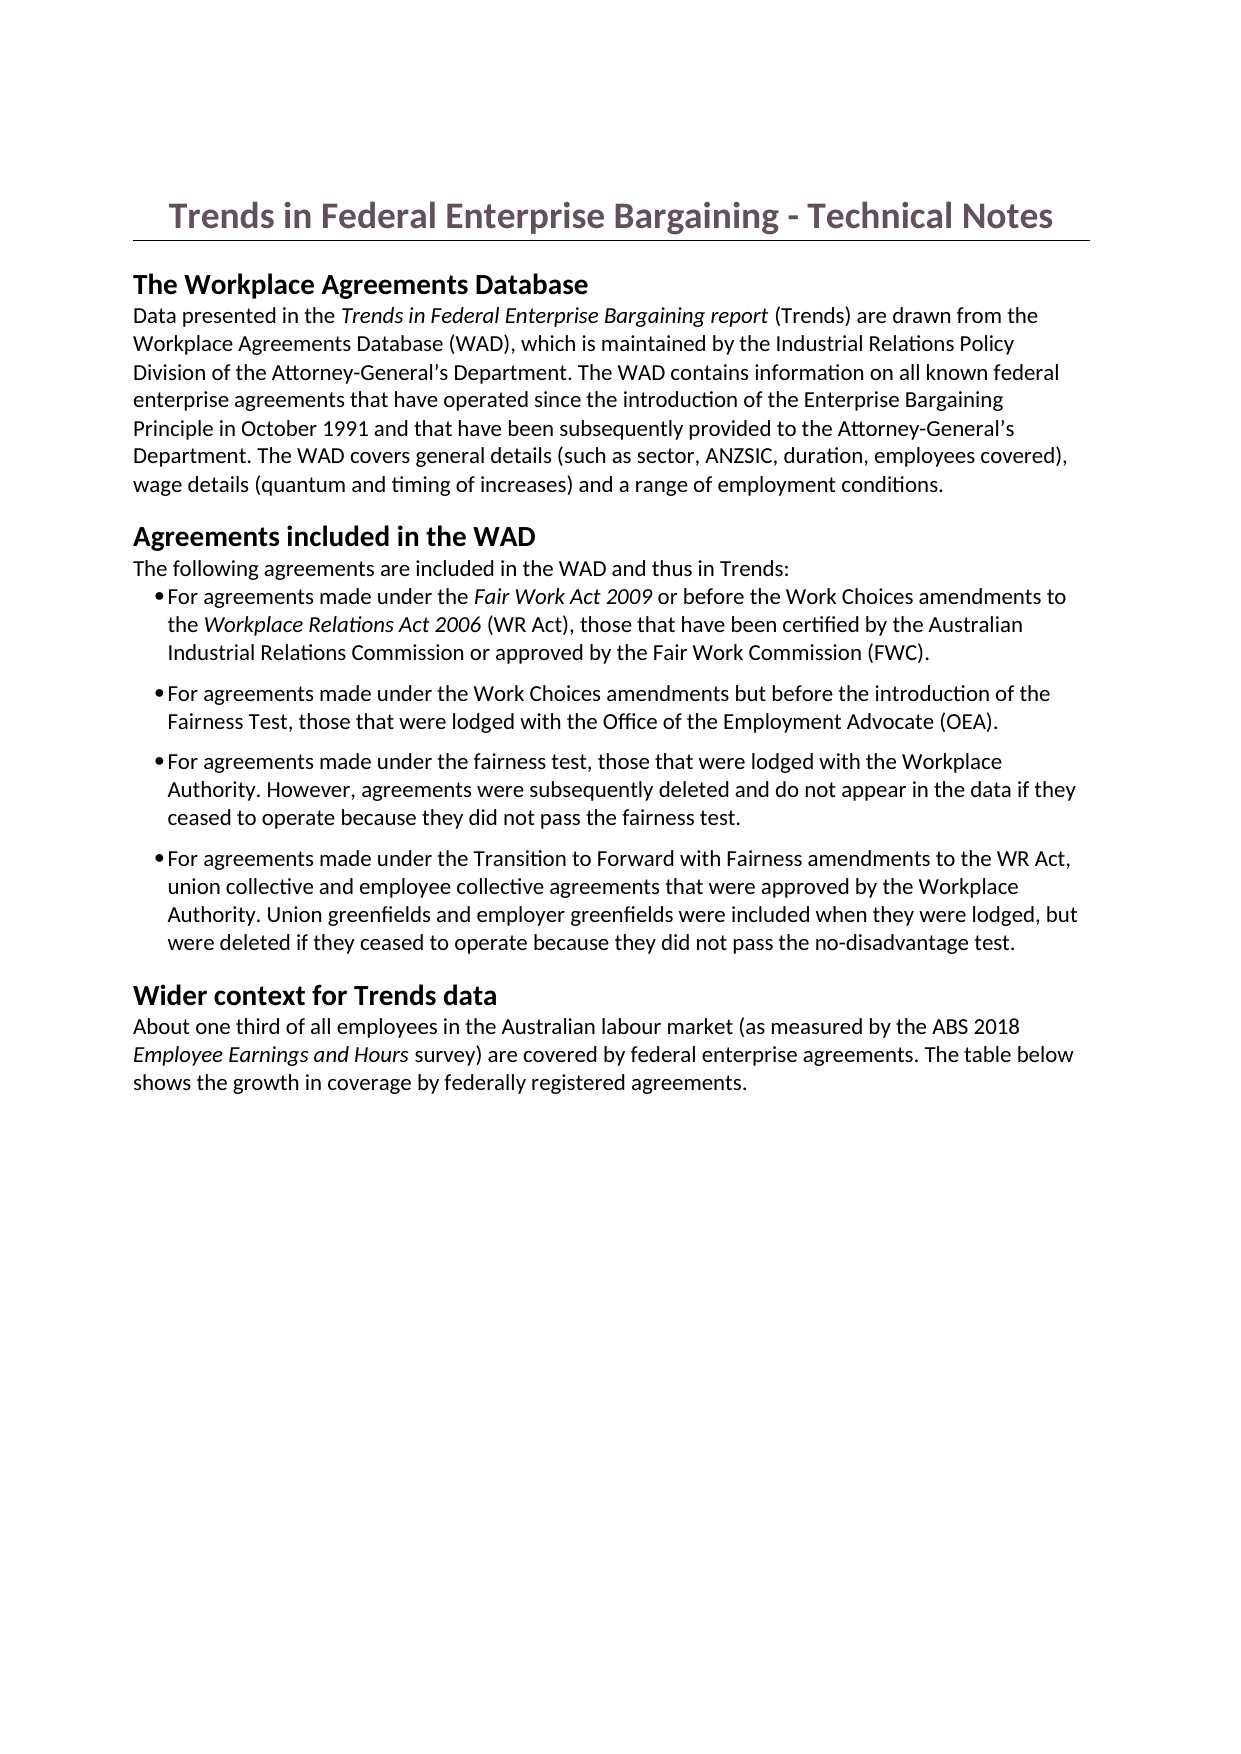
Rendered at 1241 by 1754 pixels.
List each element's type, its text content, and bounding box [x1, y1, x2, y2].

list For agreements made under the Fair Work Act 2009 or before the Work Choices amendments to the Workplace Relations Act 2006 (WR Act), those that have been certified by the Australian Industrial Relations Commission or approved by the Fair Work Commission (FWC). [155, 582, 1090, 666]
text About one third of all employees in the Australian labour market (as measured by the ABS 2018 Employee Earnings and Hours survey) are covered by federal enterprise agreements. The table below shows the growth in coverage by federally registered agreements. [133, 1012, 1090, 1096]
subtitle Trends in Federal Enterprise Bargaining - Technical Notes [133, 192, 1090, 240]
text Data presented in the Trends in Federal Enterprise Bargaining report (Trends) are drawn from the Workplace Agreements Database (WAD), which is maintained by the Industrial Relations Policy Division of the Attorney-General’s Department. The WAD contains information on all known federal enterprise agreements that have operated since the introduction of the Enterprise Bargaining Principle in October 1991 and that have been subsequently provided to the Attorney-General’s Department. The WAD covers general details (such as sector, ANZSIC, duration, employees covered), wage details (quantum and timing of increases) and a range of employment conditions. [133, 302, 1090, 498]
text The following agreements are included in the WAD and thus in Trends: [133, 554, 1090, 582]
subtitle Agreements included in the WAD [133, 518, 1090, 554]
subtitle Wider context for Trends data [133, 977, 1090, 1012]
list For agreements made under the Work Choices amendments but before the introduction of the Fairness Test, those that were lodged with the Office of the Employment Advocate (OEA). [155, 679, 1090, 735]
list For agreements made under the Transition to Forward with Fairness amendments to the WR Act, union collective and employee collective agreements that were approved by the Workplace Authority. Union greenfields and employer greenfields were included when they were lodged, but were deleted if they ceased to operate because they did not pass the no-disadvantage test. [155, 844, 1090, 956]
list For agreements made under the fairness test, those that were lodged with the Workplace Authority. However, agreements were subsequently deleted and do not appear in the data if they ceased to operate because they did not pass the fairness test. [155, 747, 1090, 831]
subtitle The Workplace Agreements Database [133, 266, 1090, 302]
